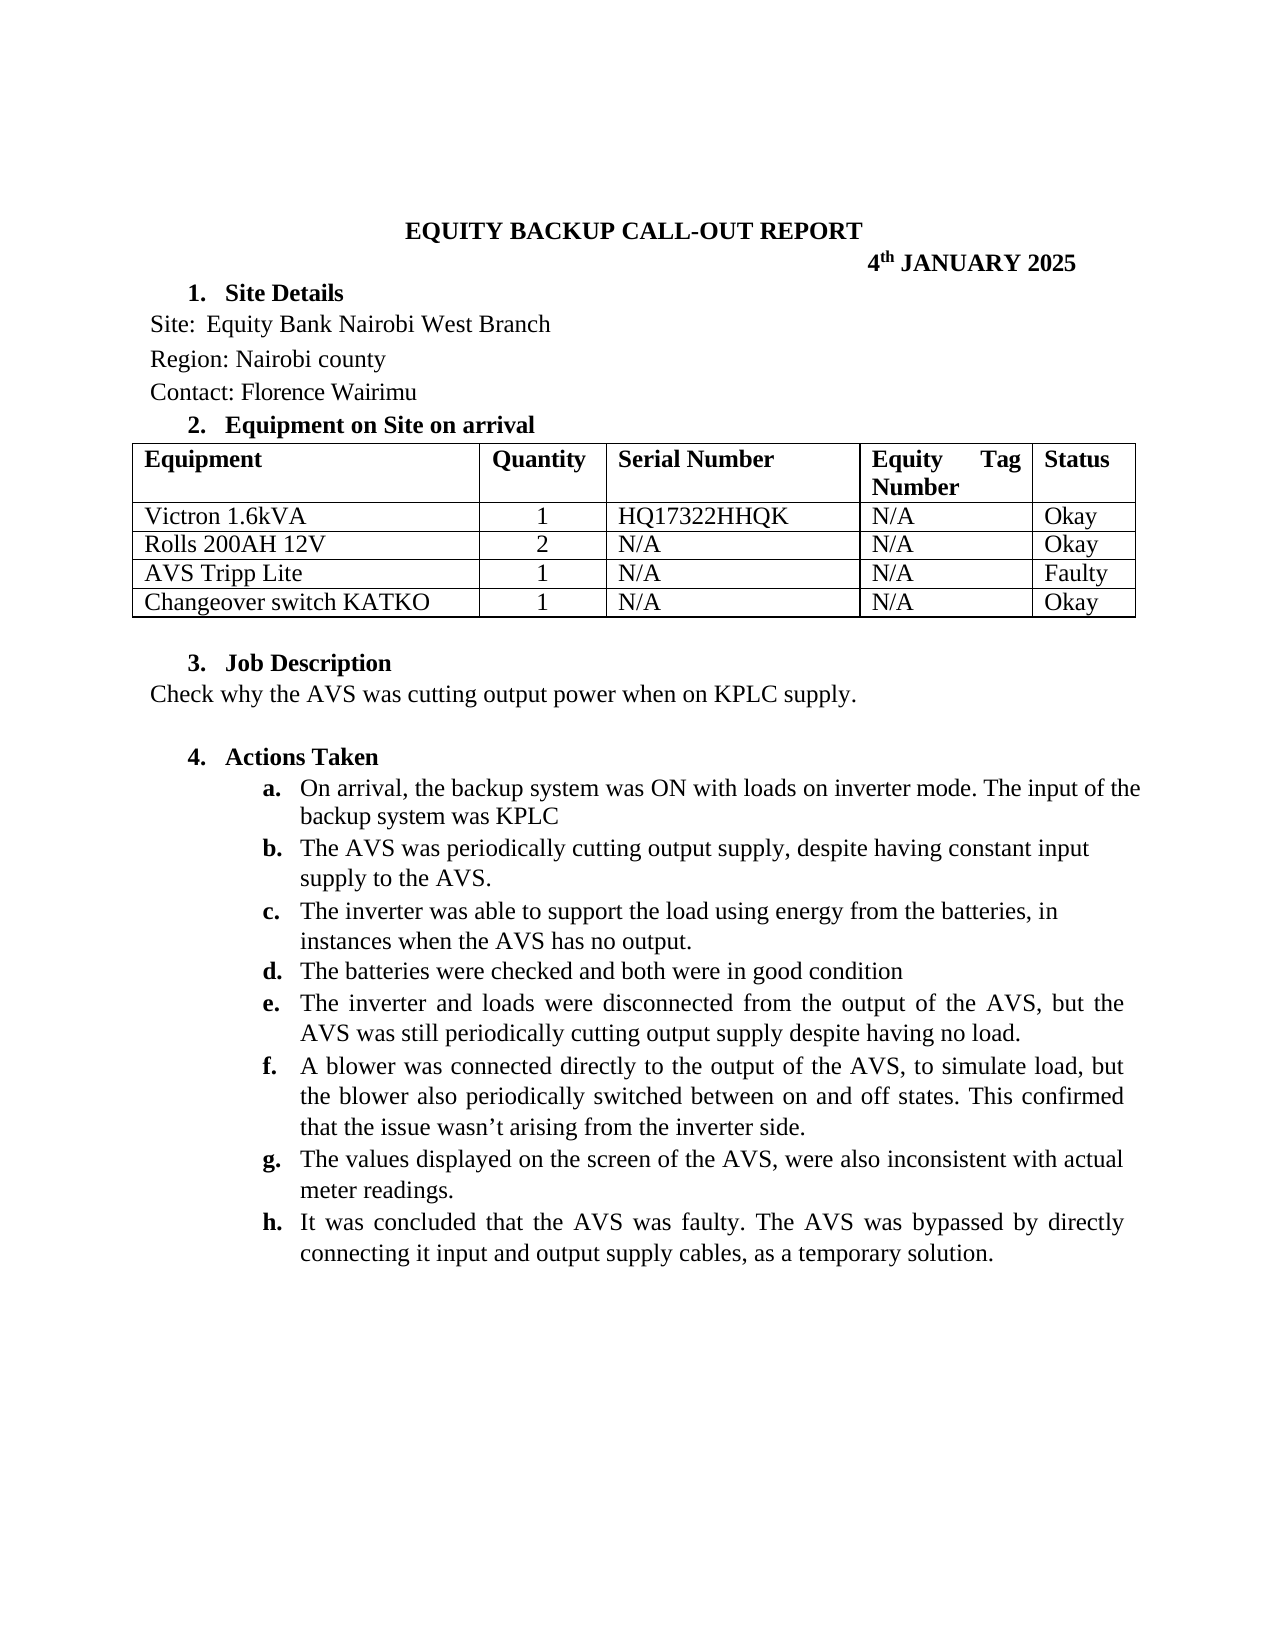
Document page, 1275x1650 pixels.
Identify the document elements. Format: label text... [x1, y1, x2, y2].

table_cell Okay [1033, 589, 1135, 616]
table_header Quantity [480, 444, 606, 502]
table_cell Victron 1.6kVA [133, 503, 479, 531]
text EQUITY BACKUP CALL-OUT REPORT [405, 216, 866, 245]
list Actions Taken [187, 742, 1146, 770]
table_cell 1 [480, 589, 606, 616]
list On arrival, the backup system was ON with loads on inverter mode. The input of the backup system was KPLC [262, 773, 1146, 830]
table_cell N/A [861, 532, 1032, 559]
list Job Description [187, 648, 1146, 677]
table_cell 2 [480, 532, 606, 559]
table_cell HQ17322HHQK [607, 503, 859, 531]
list The inverter and loads were disconnected from the output of the AVS, but the AVS was still periodically cutting output supply despite having no load. [262, 988, 1125, 1047]
table_cell N/A [861, 589, 1032, 616]
table_cell AVS Tripp Lite [133, 560, 479, 588]
table_header Equipment [133, 444, 479, 502]
table_cell Okay [1033, 503, 1135, 531]
table_cell 1 [480, 560, 606, 588]
text Region: Nairobi county [150, 344, 642, 373]
table_cell N/A [861, 503, 1032, 531]
list The AVS was periodically cutting output supply, despite having constant input supply to the AVS. [262, 833, 1125, 892]
list The inverter was able to support the load using energy from the batteries, in instances when the AVS has no output. [262, 896, 1125, 955]
table_header Serial Number [607, 444, 859, 502]
list Site Details [187, 278, 346, 307]
table_cell Faulty [1033, 560, 1135, 588]
list The values displayed on the screen of the AVS, were also inconsistent with actual meter readings. [262, 1144, 1125, 1203]
list The batteries were checked and both were in good condition [262, 957, 1146, 985]
table_cell Rolls 200AH 12V [133, 532, 479, 559]
table_cell N/A [607, 532, 859, 559]
table_cell N/A [861, 560, 1032, 588]
text Site: Equity Bank Nairobi West Branch [150, 309, 642, 338]
table_header Equity Tag Number [861, 444, 1032, 502]
table_cell Changeover switch KATKO [133, 589, 479, 616]
list A blower was connected directly to the output of the AVS, to simulate load, but the blower also periodically switched between on and off states. This confirmed that the issue wasn’t arising from the inverter side. [262, 1051, 1125, 1140]
list It was concluded that the AVS was faulty. The AVS was bypassed by directly connecting it input and output supply cables, as a temporary solution. [262, 1207, 1125, 1267]
table_cell Okay [1033, 532, 1135, 559]
table_cell N/A [607, 589, 859, 616]
text 4th JANUARY 2025 [867, 247, 1146, 277]
table_cell 1 [480, 503, 606, 531]
list Equipment on Site on arrival [187, 410, 1146, 439]
table_header Status [1033, 444, 1135, 502]
text Check why the AVS was cutting output power when on KPLC supply. [150, 679, 1146, 708]
table_cell N/A [607, 560, 859, 588]
text Contact: Florence Wairimu [150, 377, 1146, 406]
